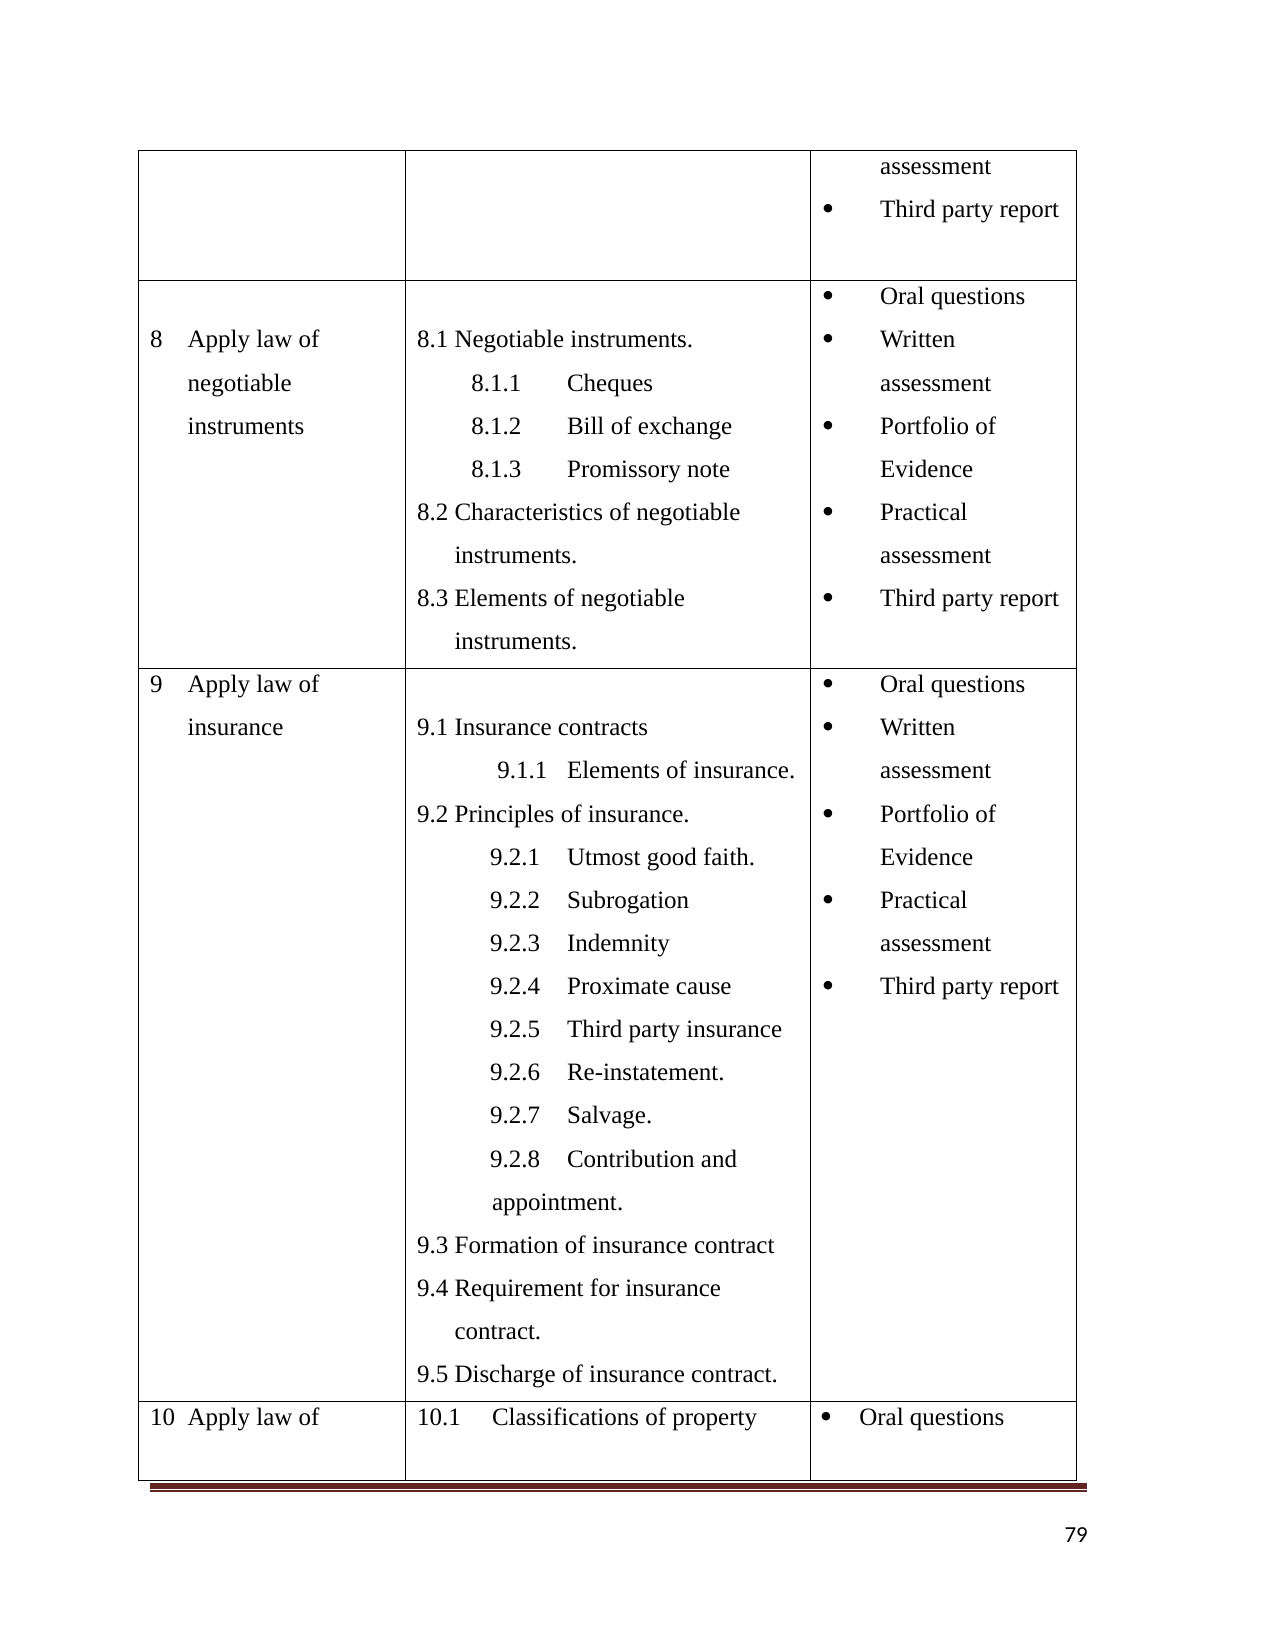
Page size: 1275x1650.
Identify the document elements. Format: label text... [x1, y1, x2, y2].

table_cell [811, 1402, 1076, 1480]
table_cell Apply law of insurance [139, 669, 405, 1401]
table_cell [811, 151, 1076, 280]
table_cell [406, 1402, 810, 1480]
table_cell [139, 1402, 405, 1480]
table_cell Apply law of negotiable instruments [139, 281, 405, 668]
table_cell Oral questions Written assessment Portfolio of Evidence Practical assessment Third party report [811, 281, 1076, 668]
table_cell Insurance contracts Elements of insurance. Principles of insurance. Utmost good faith. Subrogation Indemnity Proximate cause Third party insurance Re-instatement. Salvage. Contribution and appointment. Formation of insurance contract Requirement for insurance contract. Discharge of insurance contract. [406, 669, 810, 1401]
table_cell Negotiable instruments. Cheques Bill of exchange Promissory note Characteristics of negotiable instruments. Elements of negotiable instruments. [406, 281, 810, 668]
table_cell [406, 151, 810, 280]
table_cell Oral questions Written assessment Portfolio of Evidence Practical assessment Third party report [811, 669, 1076, 1401]
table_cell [139, 151, 405, 280]
